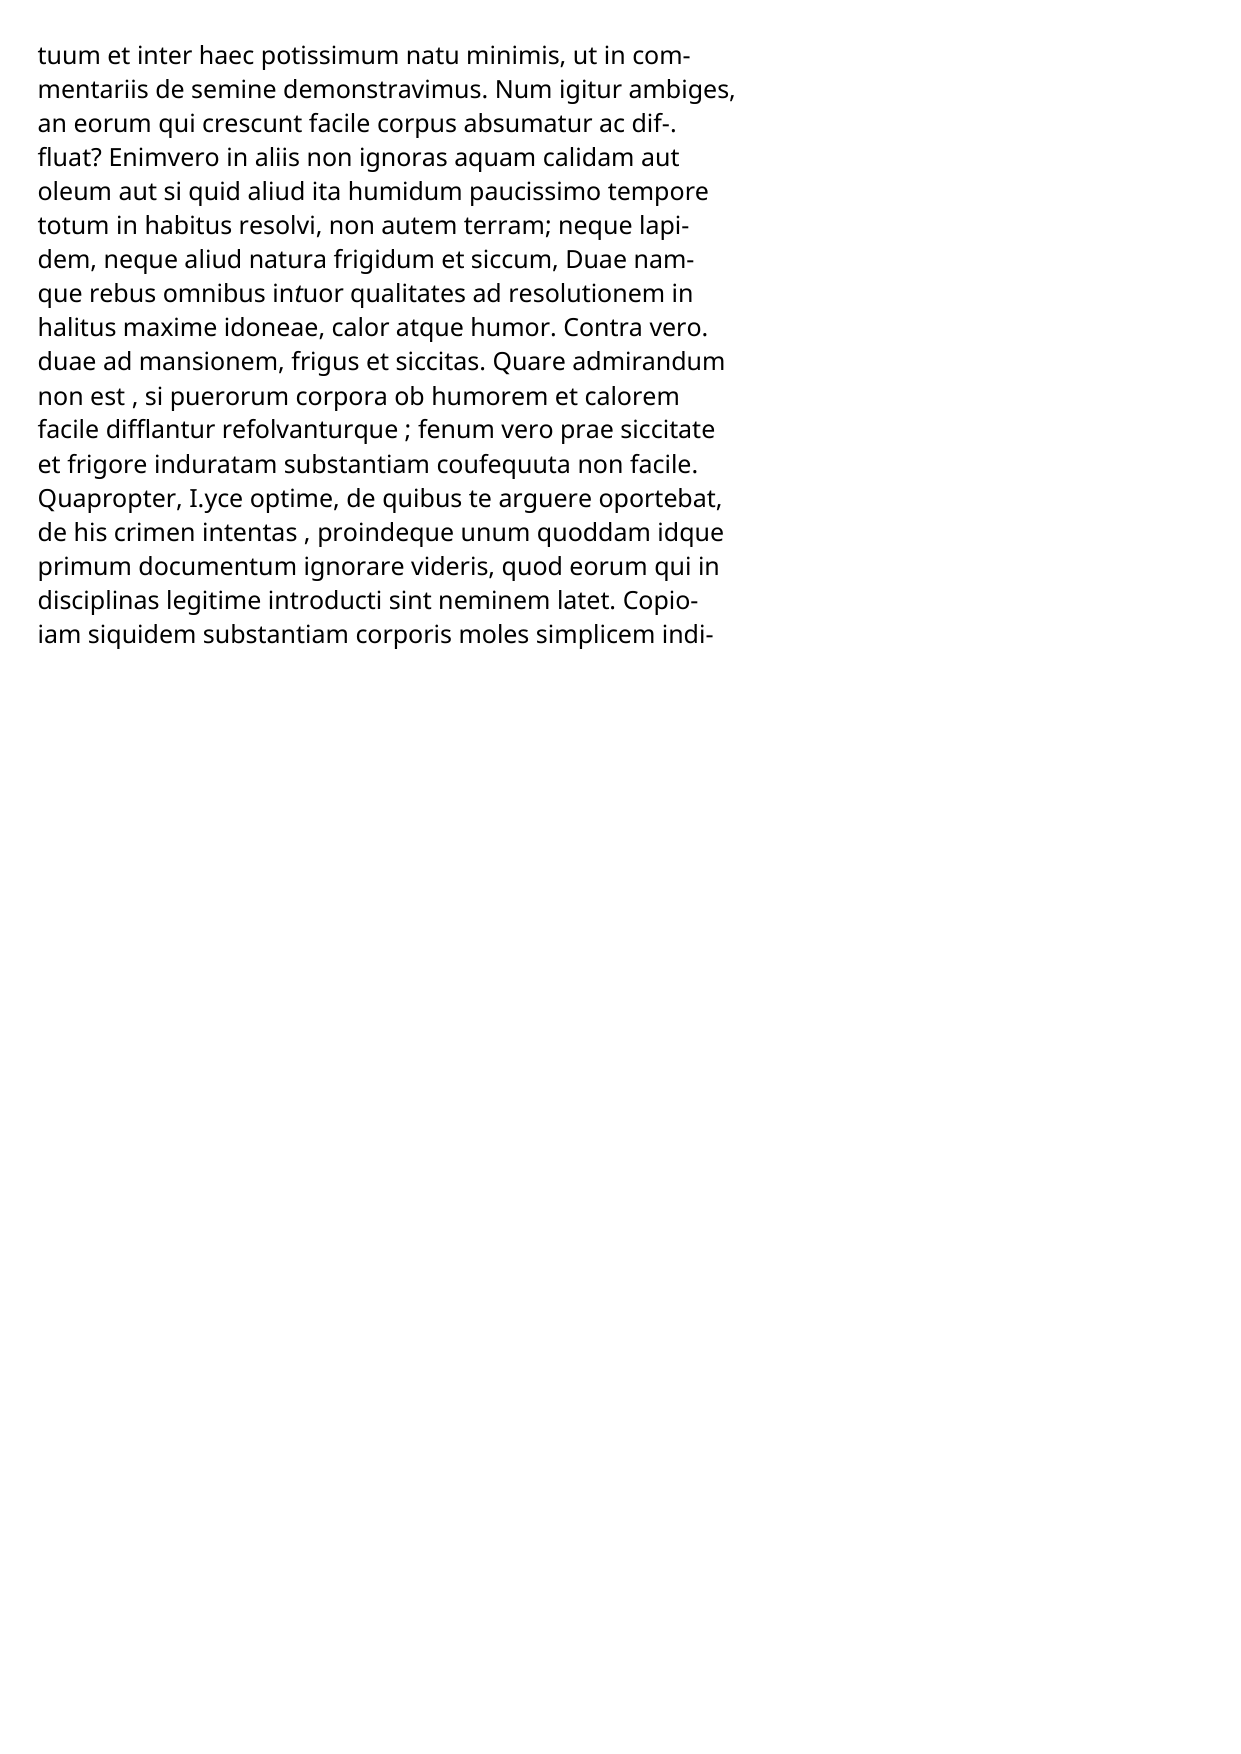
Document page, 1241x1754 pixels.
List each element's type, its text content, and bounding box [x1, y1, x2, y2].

text tuum et inter haec potissimum natu minimis, ut in com- mentariis de semine demonstravimus. Num igitur ambiges, an eorum qui crescunt facile corpus absumatur ac dif-. fluat? Enimvero in aliis non ignoras aquam calidam aut oleum aut si quid aliud ita humidum paucissimo tempore totum in habitus resolvi, non autem terram; neque lapi- dem, neque aliud natura frigidum et siccum, Duae nam- que rebus omnibus intuor qualitates ad resolutionem in halitus maxime idoneae, calor atque humor. Contra vero. duae ad mansionem, frigus et siccitas. Quare admirandum non est , si puerorum corpora ob humorem et calorem facile difflantur refolvanturque ; fenum vero prae siccitate et frigore induratam substantiam coufequuta non facile. Quapropter, I.yce optime, de quibus te arguere oportebat, de his crimen intentas , proindeque unum quoddam idque primum documentum ignorare videris, quod eorum qui in disciplinas legitime introducti sint neminem latet. Copio- iam siquidem substantiam corporis moles simplicem indi- [37, 37, 1203, 651]
